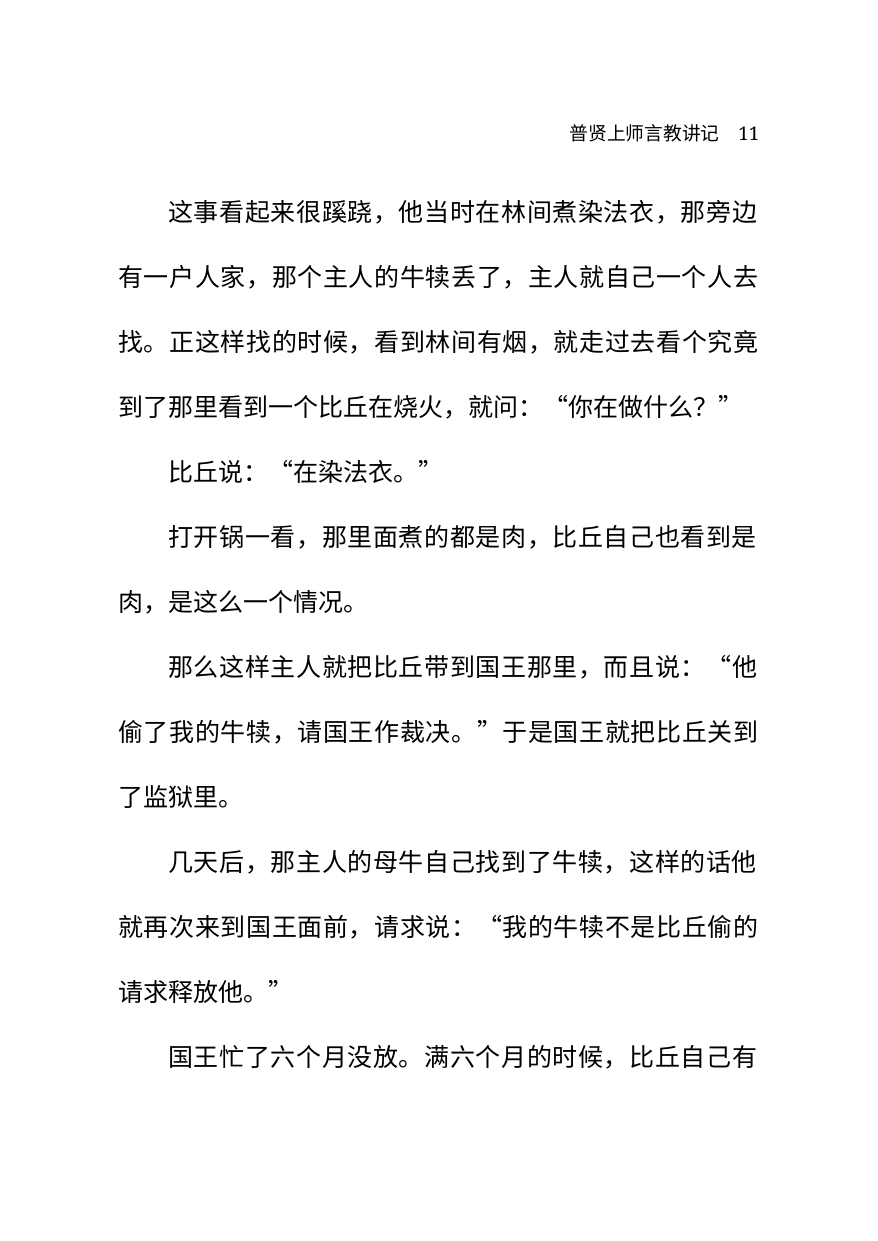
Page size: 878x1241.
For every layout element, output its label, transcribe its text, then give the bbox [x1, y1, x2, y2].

text 比丘说：“在染法衣。” [118, 438, 759, 503]
text 打开锅一看，那里面煮的都是肉，比丘自己也看到是肉，是这么一个情况。 [118, 503, 759, 633]
text 那么这样主人就把比丘带到国王那里，而且说：“他偷了我的牛犊，请国王作裁决。”于是国王就把比丘关到了监狱里。 [118, 633, 759, 828]
text 这事看起来很蹊跷，他当时在林间煮染法衣，那旁边有一户人家，那个主人的牛犊丢了，主人就自己一个人去找。正这样找的时候，看到林间有烟，就走过去看个究竟。到了那里看到一个比丘在烧火，就问：“你在做什么？” [118, 178, 759, 438]
text 几天后，那主人的母牛自己找到了牛犊，这样的话他就再次来到国王面前，请求说：“我的牛犊不是比丘偷的，请求释放他。” [118, 828, 759, 1023]
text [118, 1023, 759, 1088]
